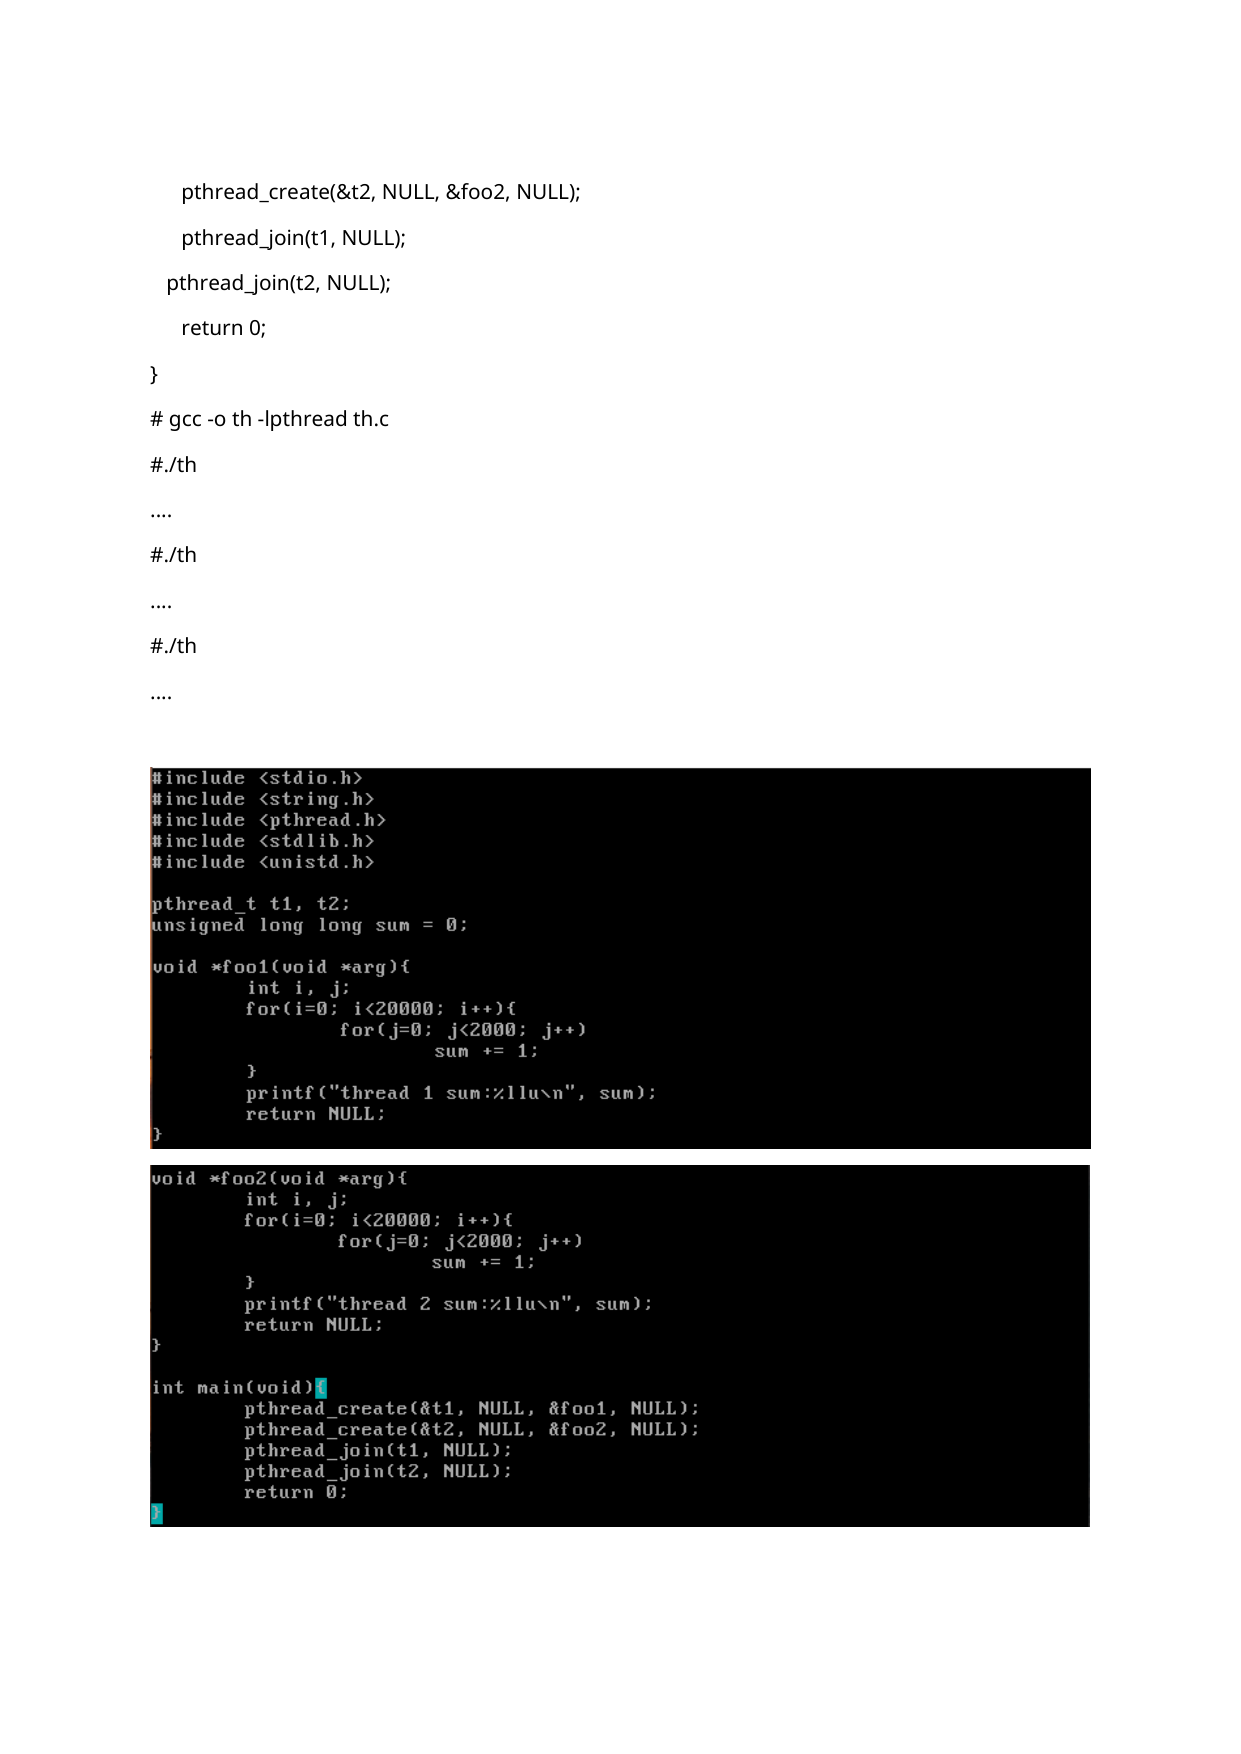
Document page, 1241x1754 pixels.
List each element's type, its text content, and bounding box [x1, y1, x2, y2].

text return 0; [150, 313, 1090, 342]
picture [150, 767, 1091, 1149]
text #./th [150, 450, 1090, 478]
text pthread_join(t2, NULL); [150, 268, 1090, 296]
text .... [150, 495, 1090, 523]
picture [150, 1165, 1090, 1527]
text } [150, 359, 1090, 387]
text .... [150, 677, 1090, 705]
text # gcc -o th -lpthread th.c [150, 404, 1090, 433]
text pthread_create(&t2, NULL, &foo2, NULL); [150, 177, 1090, 206]
text pthread_join(t1, NULL); [150, 223, 1090, 251]
text #./th [150, 631, 1090, 660]
text .... [150, 586, 1090, 614]
text #./th [150, 541, 1090, 569]
